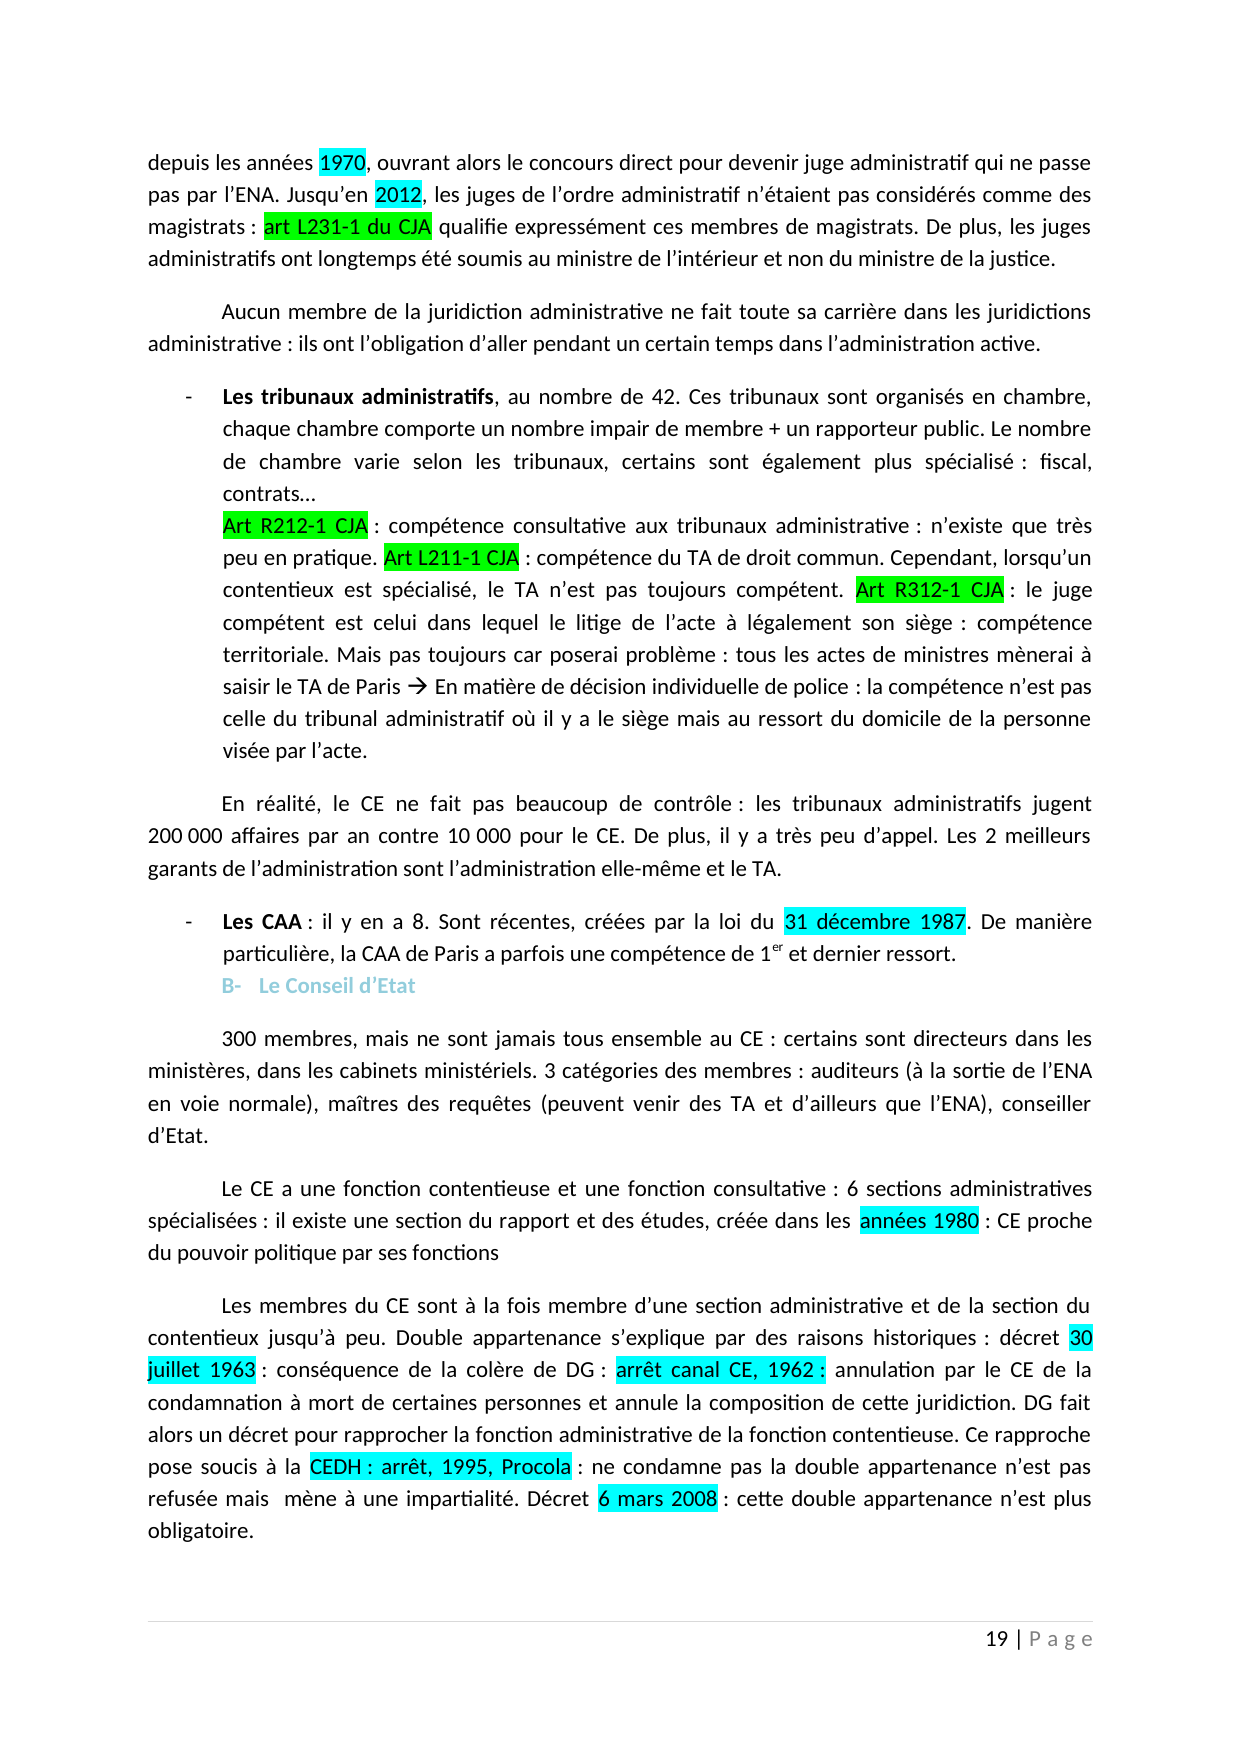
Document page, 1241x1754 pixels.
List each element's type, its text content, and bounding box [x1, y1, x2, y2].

list Art R212-1 CJA : compétence consultative aux tribunaux administrative : n’existe que très peu en pratique. Art L211-1 CJA : compétence du TA de droit commun. Cependant, lorsqu’un contentieux est spécialisé, le TA n’est pas toujours compétent. Art R312-1 CJA : le juge compétent est celui dans lequel le litige de l’acte à légalement son siège : compétence territoriale. Mais pas toujours car poserai problème : tous les actes de ministres mènerai à saisir le TA de Paris En matière de décision individuelle de police : la compétence n’est pas celle du tribunal administratif où il y a le siège mais au ressort du domicile de la personne visée par l’acte. [223, 511, 1093, 764]
text Aucun membre de la juridiction administrative ne fait toute sa carrière dans les juridictions administrative : ils ont l’obligation d’aller pendant un certain temps dans l’administration active. [148, 297, 1093, 357]
text Les membres du CE sont à la fois membre d’une section administrative et de la section du contentieux jusqu’à peu. Double appartenance s’explique par des raisons historiques : décret 30 juillet 1963 : conséquence de la colère de DG : arrêt canal CE, 1962 : annulation par le CE de la condamnation à mort de certaines personnes et annule la composition de cette juridiction. DG fait alors un décret pour rapprocher la fonction administrative de la fonction contentieuse. Ce rapproche pose soucis à la CEDH : arrêt, 1995, Procola : ne condamne pas la double appartenance n’est pas refusée mais mène à une impartialité. Décret 6 mars 2008 : cette double appartenance n’est plus obligatoire. [148, 1291, 1093, 1544]
list Le Conseil d’Etat [221, 971, 1093, 999]
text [148, 148, 1093, 272]
list Les tribunaux administratifs, au nombre de 42. Ces tribunaux sont organisés en chambre, chaque chambre comporte un nombre impair de membre + un rapporteur public. Le nombre de chambre varie selon les tribunaux, certains sont également plus spécialisé : fiscal, contrats… [185, 382, 1093, 507]
list Les CAA : il y en a 8. Sont récentes, créées par la loi du 31 décembre 1987. De manière particulière, la CAA de Paris a parfois une compétence de 1er et dernier ressort. [185, 907, 1093, 967]
text En réalité, le CE ne fait pas beaucoup de contrôle : les tribunaux administratifs jugent 200 000 affaires par an contre 10 000 pour le CE. De plus, il y a très peu d’appel. Les 2 meilleurs garants de l’administration sont l’administration elle-même et le TA. [148, 789, 1093, 882]
text Le CE a une fonction contentieuse et une fonction consultative : 6 sections administratives spécialisées : il existe une section du rapport et des études, créée dans les années 1980 : CE proche du pouvoir politique par ses fonctions [148, 1174, 1093, 1266]
text 300 membres, mais ne sont jamais tous ensemble au CE : certains sont directeurs dans les ministères, dans les cabinets ministériels. 3 catégories des membres : auditeurs (à la sortie de l’ENA en voie normale), maîtres des requêtes (peuvent venir des TA et d’ailleurs que l’ENA), conseiller d’Etat. [148, 1024, 1093, 1149]
